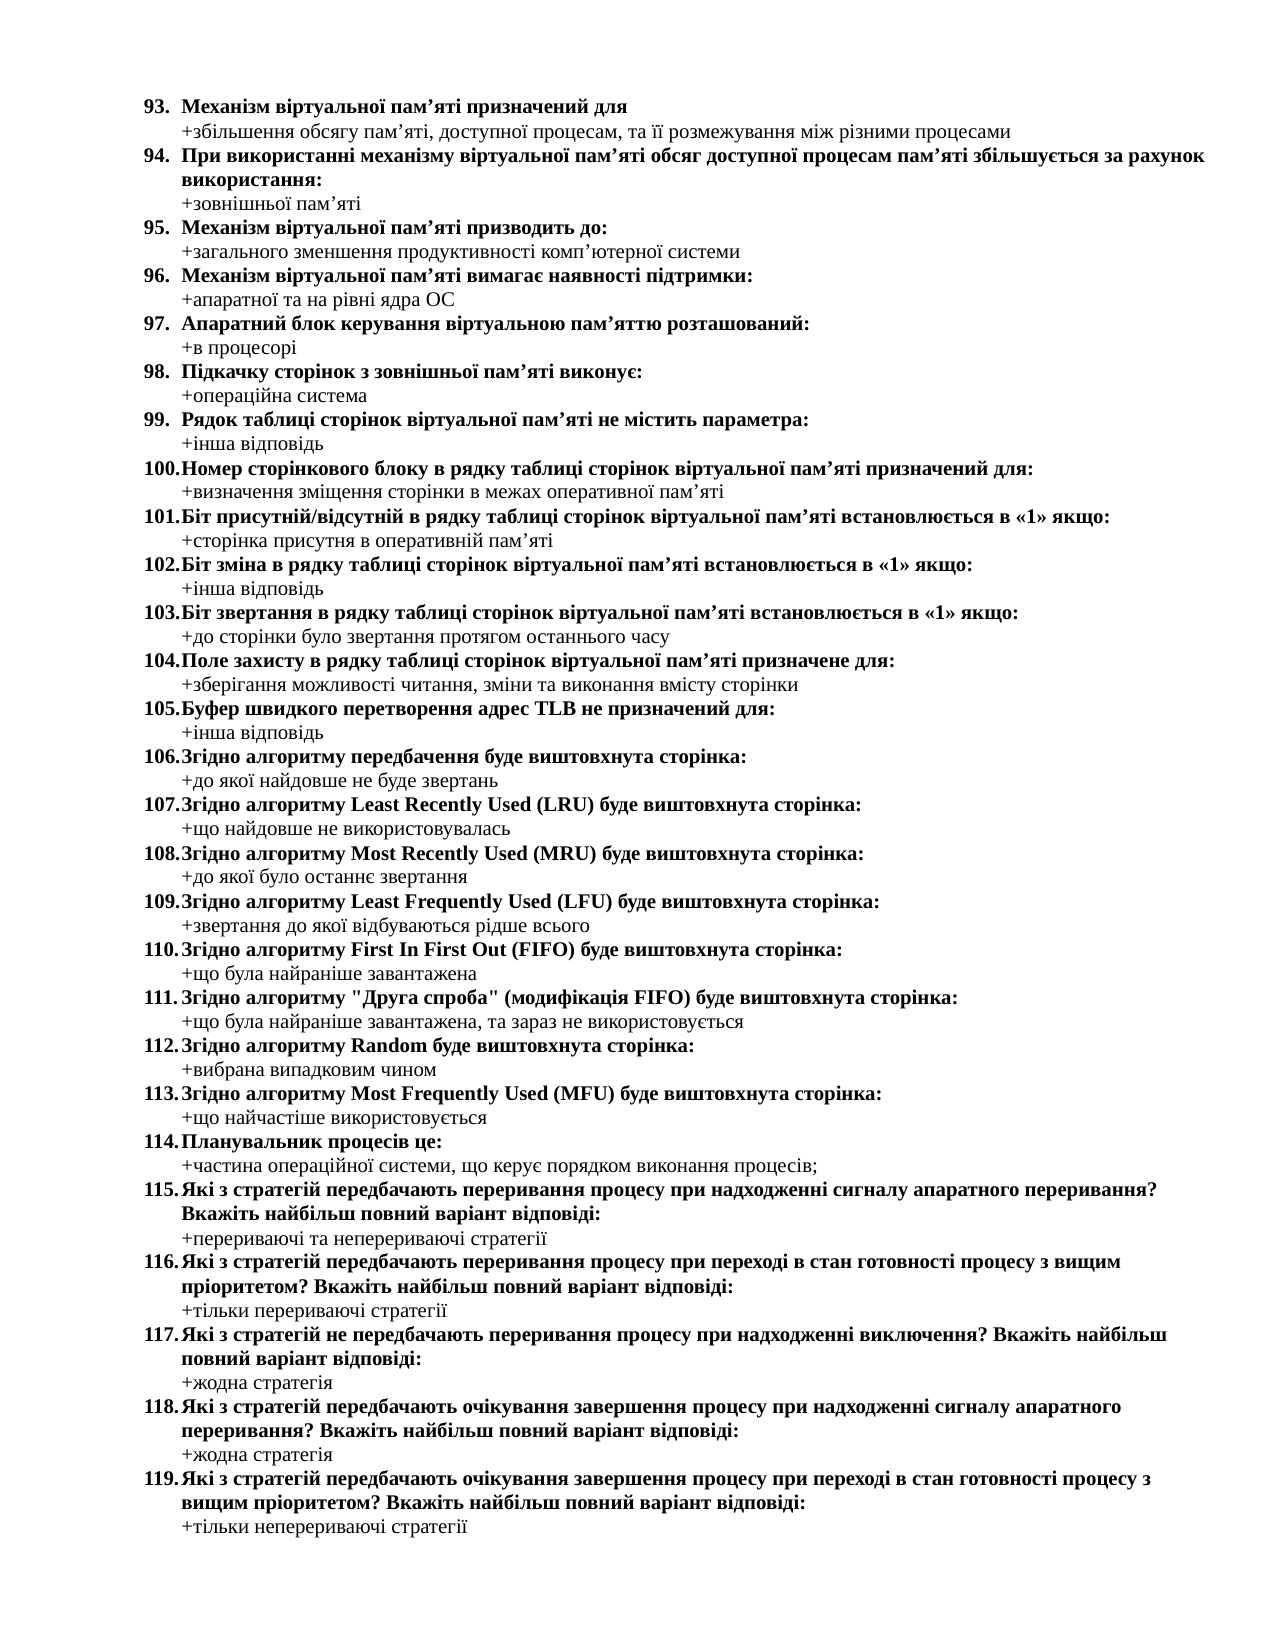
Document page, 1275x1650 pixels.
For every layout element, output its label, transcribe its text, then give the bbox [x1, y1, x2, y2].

list Згідно алгоритму Random буде виштовхнута сторінка: [144, 1033, 1222, 1057]
list Механізм віртуальної пам’яті призводить до: [144, 215, 1222, 239]
list Механізм віртуальної пам’яті вимагає наявності підтримки: [144, 263, 1222, 287]
list Згідно алгоритму First In First Out (FIFO) буде виштовхнута сторінка: [144, 937, 1222, 961]
list +тільки перериваючі стратегії [181, 1298, 1222, 1322]
list Механізм віртуальної пам’яті призначений для [144, 94, 1222, 118]
list +що була найраніше завантажена [181, 961, 1222, 985]
list Біт зміна в рядку таблиці сторінок віртуальної пам’яті встановлюється в «1» якщо: [144, 552, 1222, 576]
list Поле захисту в рядку таблиці сторінок віртуальної пам’яті призначене для: [144, 648, 1222, 672]
list +перериваючі та неперериваючі стратегії [181, 1225, 1222, 1249]
list Підкачку сторінок з зовнішньої пам’яті виконує: [144, 359, 1222, 383]
list Згідно алгоритму Least Recently Used (LRU) буде виштовхнута сторінка: [144, 792, 1222, 816]
list +інша відповідь [181, 720, 1222, 744]
list +до сторінки було звертання протягом останнього часу [181, 624, 1222, 648]
list +що найдовше не використовувалась [181, 816, 1222, 840]
list +апаратної та на рівні ядра ОС [181, 287, 1222, 311]
list Рядок таблиці сторінок віртуальної пам’яті не містить параметра: [144, 407, 1222, 431]
list Які з стратегій передбачають очікування завершення процесу при надходженні сигналу апаратного переривання? Вкажіть найбільш повний варіант відповіді: [144, 1394, 1222, 1442]
list Згідно алгоритму "Друга спроба" (модифікація FIFO) буде виштовхнута сторінка: [144, 985, 1222, 1009]
list Які з стратегій передбачають переривання процесу при надходженні сигналу апаратного переривання? Вкажіть найбільш повний варіант відповіді: [144, 1177, 1222, 1225]
list +до якої найдовше не буде звертань [181, 768, 1222, 792]
list +збільшення обсягу пам’яті, доступної процесам, та її розмежування між різними процесами [181, 118, 1222, 143]
list +тільки неперериваючі стратегії [181, 1514, 1222, 1538]
list +в процесорі [181, 335, 1222, 359]
list +частина операційної системи, що керує порядком виконання процесів; [181, 1153, 1222, 1177]
list +жодна стратегія [181, 1370, 1222, 1394]
list +визначення зміщення сторінки в межах оперативної пам’яті [181, 479, 1222, 503]
list Згідно алгоритму Most Recently Used (MRU) буде виштовхнута сторінка: [144, 840, 1222, 864]
list Буфер швидкого перетворення адрес TLB не призначений для: [144, 696, 1222, 720]
list +звертання до якої відбуваються рідше всього [181, 913, 1222, 937]
list +зберігання можливості читання, зміни та виконання вмісту сторінки [181, 672, 1222, 696]
list При використанні механізму віртуальної пам’яті обсяг доступної процесам пам’яті збільшується за рахунок використання: [144, 143, 1222, 191]
list Згідно алгоритму Most Frequently Used (MFU) буде виштовхнута сторінка: [144, 1081, 1222, 1105]
list Які з стратегій не передбачають переривання процесу при надходженні виключення? Вкажіть найбільш повний варіант відповіді: [144, 1322, 1222, 1370]
list Які з стратегій передбачають переривання процесу при переході в стан готовності процесу з вищим пріоритетом? Вкажіть найбільш повний варіант відповіді: [144, 1249, 1222, 1298]
list Біт присутній/відсутній в рядку таблиці сторінок віртуальної пам’яті встановлюється в «1» якщо: [144, 503, 1222, 528]
list +до якої було останнє звертання [181, 864, 1222, 888]
list +жодна стратегія [181, 1442, 1222, 1466]
list +вибрана випадковим чином [181, 1057, 1222, 1081]
list +загального зменшення продуктивності комп’ютерної системи [181, 239, 1222, 263]
list Номер сторінкового блоку в рядку таблиці сторінок віртуальної пам’яті призначений для: [144, 455, 1222, 479]
list +операційна система [181, 383, 1222, 407]
list +інша відповідь [181, 576, 1222, 600]
list Згідно алгоритму Least Frequently Used (LFU) буде виштовхнута сторінка: [144, 888, 1222, 913]
list +що найчастіше використовується [181, 1105, 1222, 1129]
list Біт звертання в рядку таблиці сторінок віртуальної пам’яті встановлюється в «1» якщо: [144, 600, 1222, 624]
list Які з стратегій передбачають очікування завершення процесу при переході в стан готовності процесу з вищим пріоритетом? Вкажіть найбільш повний варіант відповіді: [144, 1466, 1222, 1514]
list Планувальник процесів це: [144, 1129, 1222, 1153]
list +інша відповідь [181, 431, 1222, 455]
list +зовнішньої пам’яті [181, 191, 1222, 215]
list +що була найраніше завантажена, та зараз не використовується [181, 1009, 1222, 1033]
list +сторінка присутня в оперативній пам’яті [181, 528, 1222, 552]
list Апаратний блок керування віртуальною пам’яттю розташований: [144, 311, 1222, 335]
list Згідно алгоритму передбачення буде виштовхнута сторінка: [144, 744, 1222, 768]
